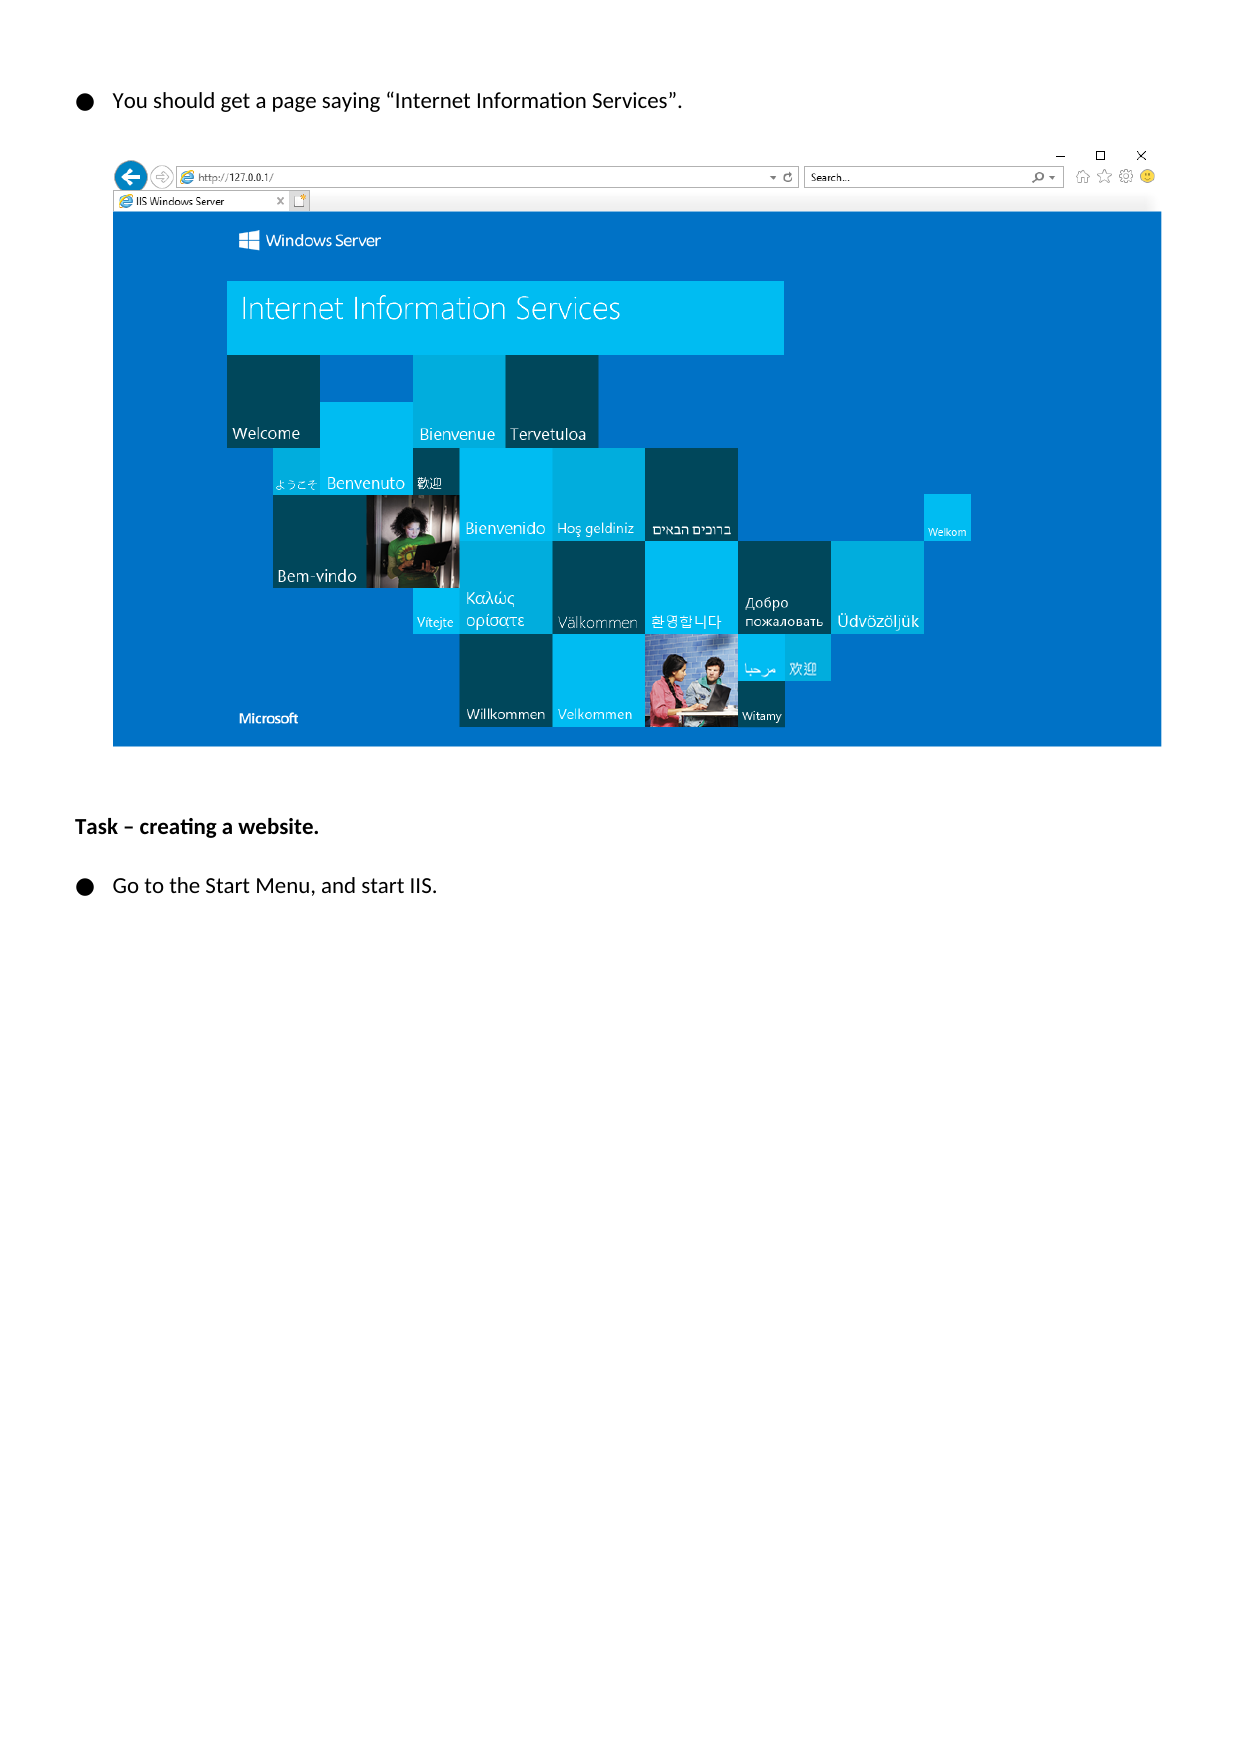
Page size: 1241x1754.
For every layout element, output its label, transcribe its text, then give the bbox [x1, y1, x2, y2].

list Go to the Start Menu, and start IIS. [75, 859, 1165, 906]
picture [112, 142, 1162, 747]
text Task – creating a website. [75, 812, 1165, 840]
list You should get a page saying “Internet Information Services”. [75, 75, 1165, 122]
